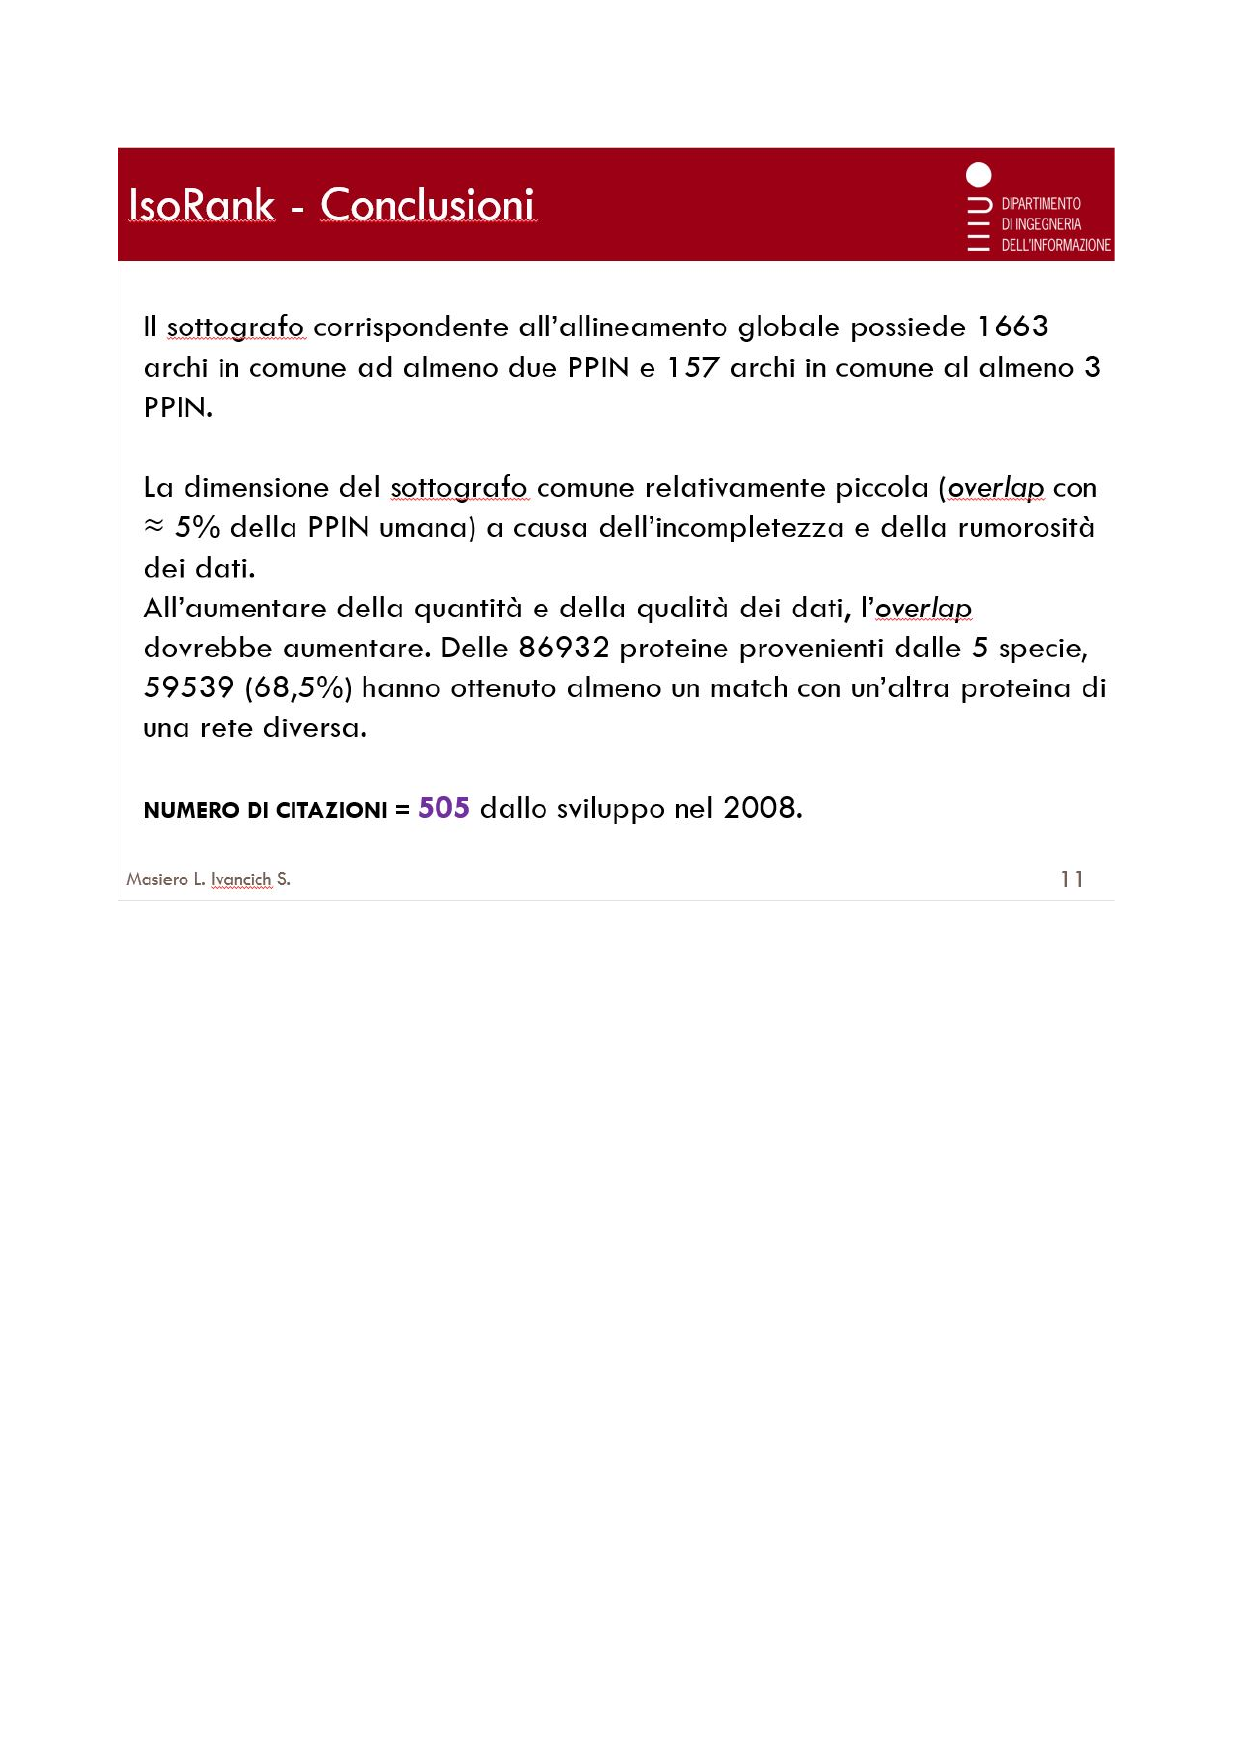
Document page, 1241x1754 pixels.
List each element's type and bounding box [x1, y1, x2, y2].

picture [118, 147, 1115, 901]
